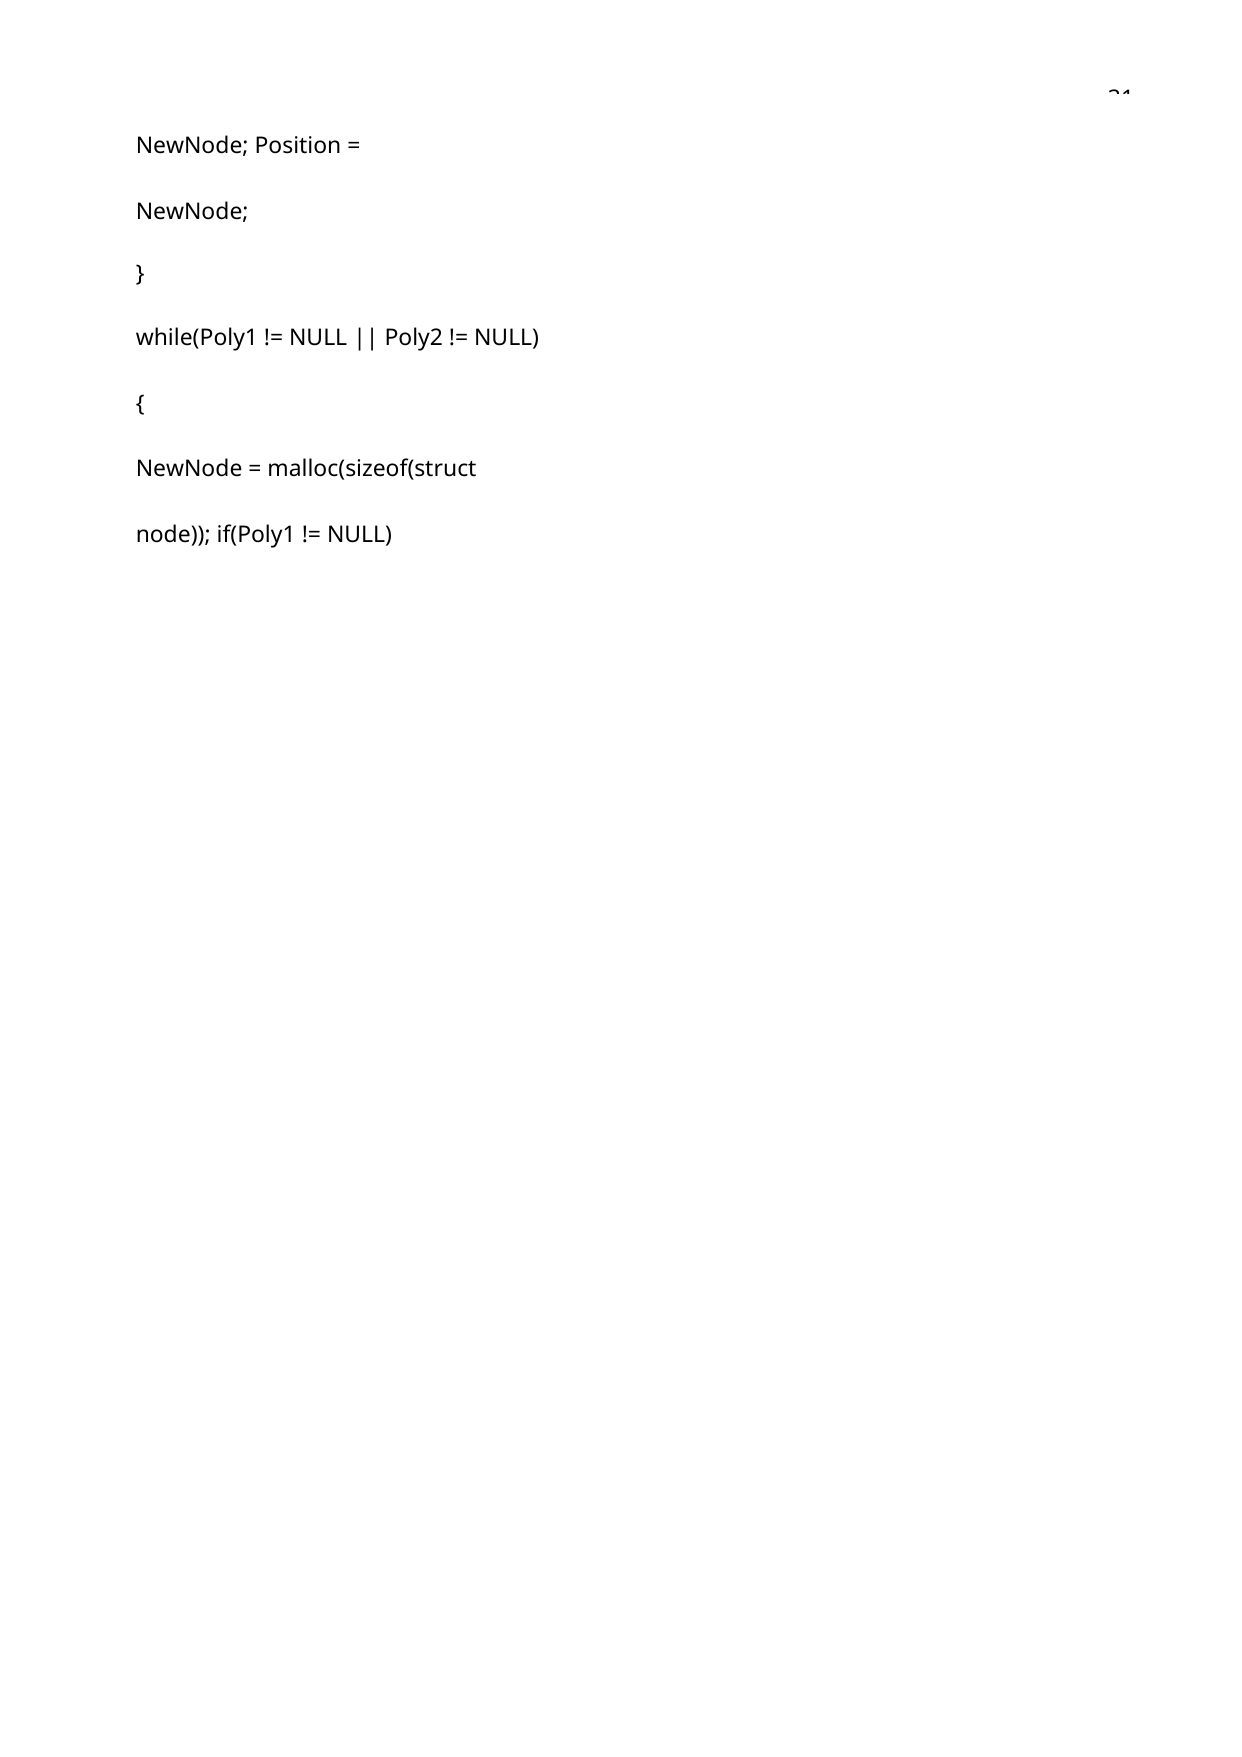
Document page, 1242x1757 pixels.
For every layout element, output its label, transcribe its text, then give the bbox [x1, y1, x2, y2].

text } [136, 260, 1162, 287]
text while(Poly1 != NULL || Poly2 != NULL) [136, 321, 1162, 352]
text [136, 129, 419, 226]
text { [136, 386, 1162, 418]
text NewNode = malloc(sizeof(struct node)); if(Poly1 != NULL) [136, 452, 541, 549]
